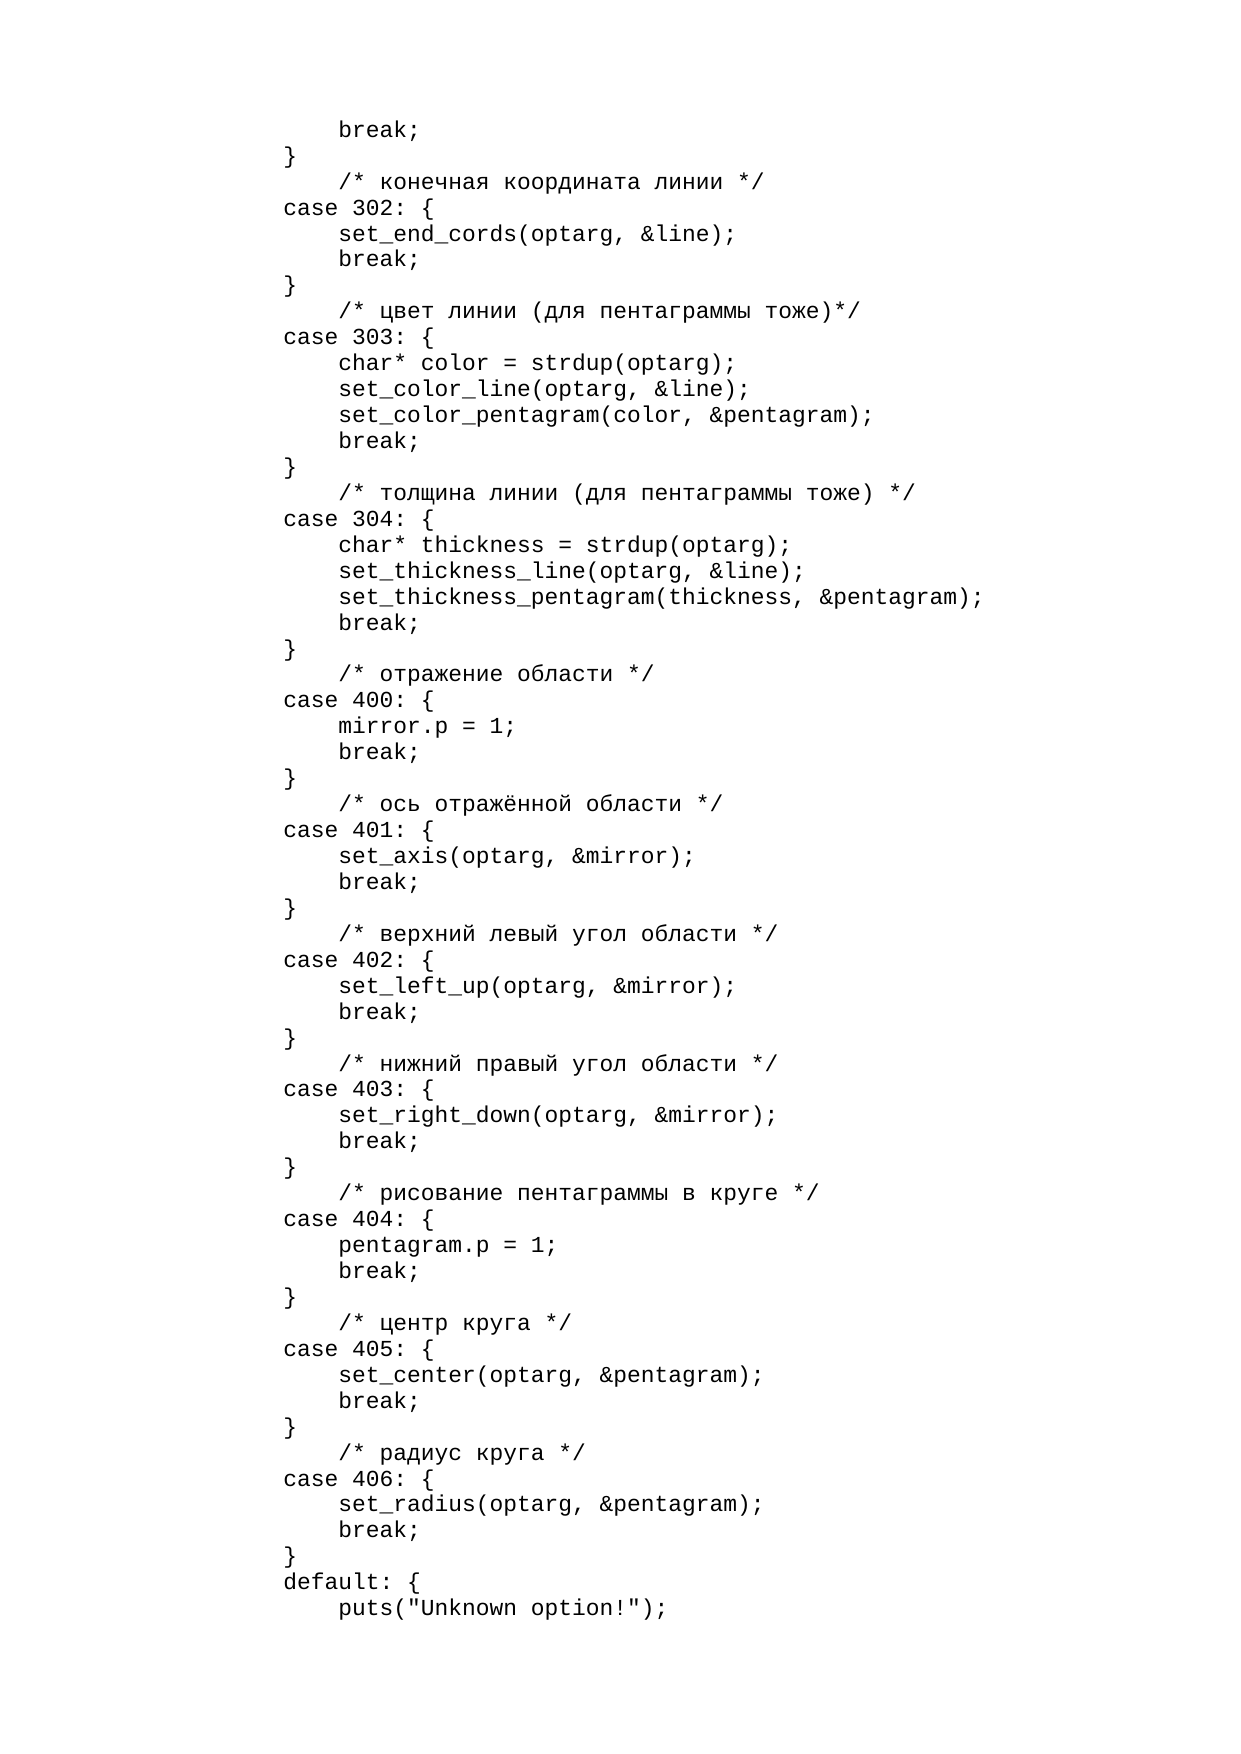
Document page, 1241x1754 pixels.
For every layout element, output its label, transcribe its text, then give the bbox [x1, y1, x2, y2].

text } [118, 144, 1122, 170]
text } [118, 455, 1122, 481]
text /* толщина линии (для пентаграммы тоже) */ [118, 481, 1122, 507]
text set_thickness_line(optarg, &line); [118, 559, 1122, 585]
text } [118, 1545, 1122, 1571]
text break; [118, 248, 1122, 274]
text } [118, 637, 1122, 663]
text } [118, 767, 1122, 792]
text break; [118, 1519, 1122, 1545]
text pentagram.p = 1; [118, 1233, 1122, 1259]
text break; [118, 1130, 1122, 1156]
text break; [118, 1389, 1122, 1415]
text break; [118, 118, 1122, 144]
text /* цвет линии (для пентаграммы тоже)*/ [118, 300, 1122, 326]
text case 402: { [118, 948, 1122, 974]
text } [118, 896, 1122, 922]
text case 304: { [118, 507, 1122, 533]
text break; [118, 870, 1122, 896]
text set_end_cords(optarg, &line); [118, 222, 1122, 248]
text set_color_pentagram(color, &pentagram); [118, 403, 1122, 429]
text /* отражение области */ [118, 663, 1122, 689]
text case 400: { [118, 689, 1122, 715]
text case 405: { [118, 1337, 1122, 1363]
text break; [118, 611, 1122, 637]
text } [118, 1285, 1122, 1311]
text set_thickness_pentagram(thickness, &pentagram); [118, 585, 1122, 611]
text } [118, 1026, 1122, 1052]
text case 303: { [118, 326, 1122, 352]
text /* ось отражённой области */ [118, 792, 1122, 818]
text break; [118, 1259, 1122, 1285]
text /* центр круга */ [118, 1311, 1122, 1337]
text case 406: { [118, 1467, 1122, 1493]
text } [118, 1415, 1122, 1441]
text set_right_down(optarg, &mirror); [118, 1104, 1122, 1130]
text break; [118, 741, 1122, 767]
text set_center(optarg, &pentagram); [118, 1363, 1122, 1389]
text char* thickness = strdup(optarg); [118, 533, 1122, 559]
text set_color_line(optarg, &line); [118, 377, 1122, 403]
text case 302: { [118, 196, 1122, 222]
text char* color = strdup(optarg); [118, 352, 1122, 377]
text case 404: { [118, 1207, 1122, 1233]
text set_left_up(optarg, &mirror); [118, 974, 1122, 1000]
text mirror.p = 1; [118, 715, 1122, 741]
text } [118, 274, 1122, 300]
text case 403: { [118, 1078, 1122, 1104]
text default: { [118, 1571, 1122, 1597]
text set_radius(optarg, &pentagram); [118, 1493, 1122, 1519]
text /* конечная координата линии */ [118, 170, 1122, 196]
text /* верхний левый угол области */ [118, 922, 1122, 948]
text /* нижний правый угол области */ [118, 1052, 1122, 1078]
text break; [118, 1000, 1122, 1026]
text case 401: { [118, 818, 1122, 844]
text /* рисование пентаграммы в круге */ [118, 1182, 1122, 1207]
text puts("Unknown option!"); [118, 1597, 1122, 1622]
text /* радиус круга */ [118, 1441, 1122, 1467]
text break; [118, 429, 1122, 455]
text set_axis(optarg, &mirror); [118, 844, 1122, 870]
text } [118, 1156, 1122, 1182]
